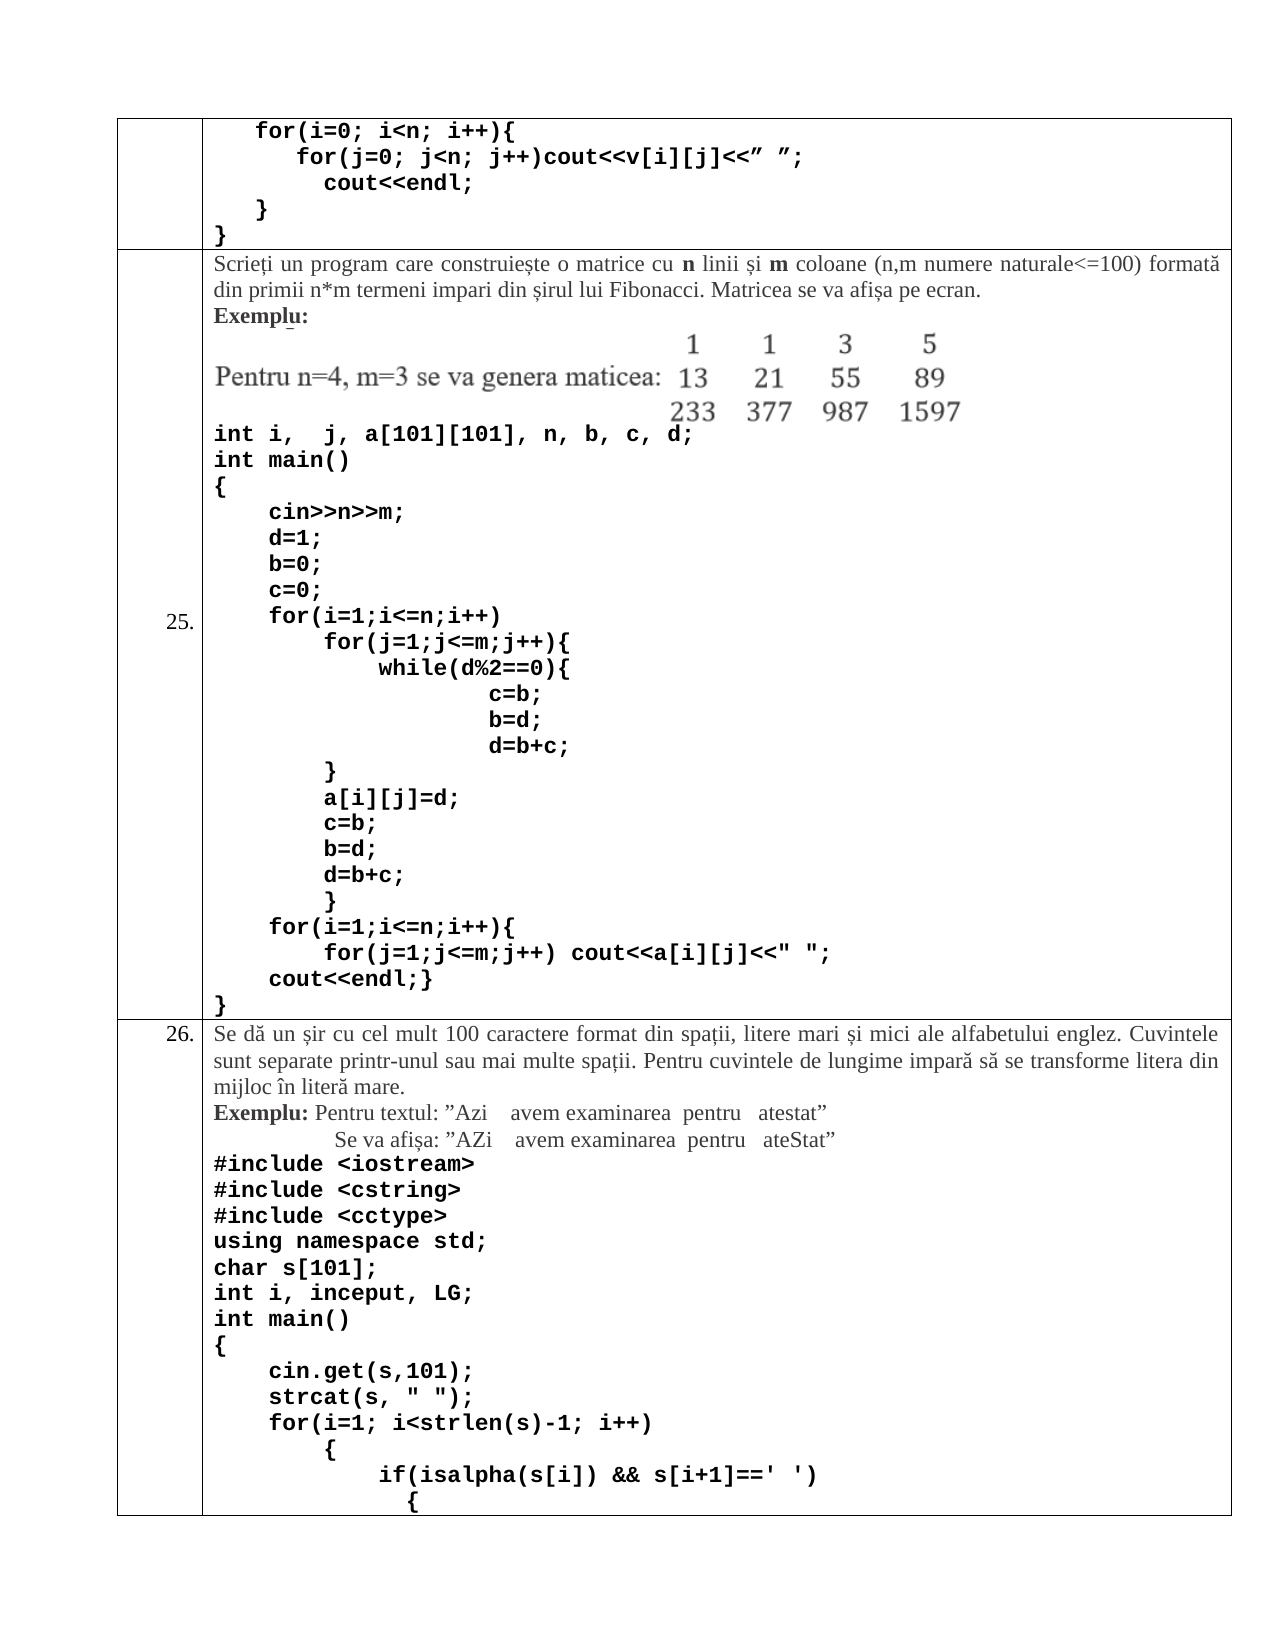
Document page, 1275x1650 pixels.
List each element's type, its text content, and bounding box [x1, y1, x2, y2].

table_cell Scrieți un program care construiește o matrice cu n linii și m coloane (n,m numere naturale<=100) formată din primii n*m termeni impari din șirul lui Fibonacci. Matricea se va afișa pe ecran. Exemplu: int i, j, a[101][101], n, b, c, d; int main() { cin>>n>>m; d=1; b=0; c=0; for(i=1;i<=n;i++) for(j=1;j<=m;j++){ while(d%2==0){ c=b; b=d; d=b+c; } a[i][j]=d; c=b; b=d; d=b+c; } for(i=1;i<=n;i++){ for(j=1;j<=m;j++) cout<<a[i][j]<<" "; cout<<endl;} } [203, 250, 1231, 1019]
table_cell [203, 1020, 1231, 1515]
table_cell [118, 250, 202, 1019]
table_cell [118, 1020, 202, 1515]
table_cell [118, 119, 202, 249]
picture [213, 328, 964, 423]
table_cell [203, 119, 1231, 249]
